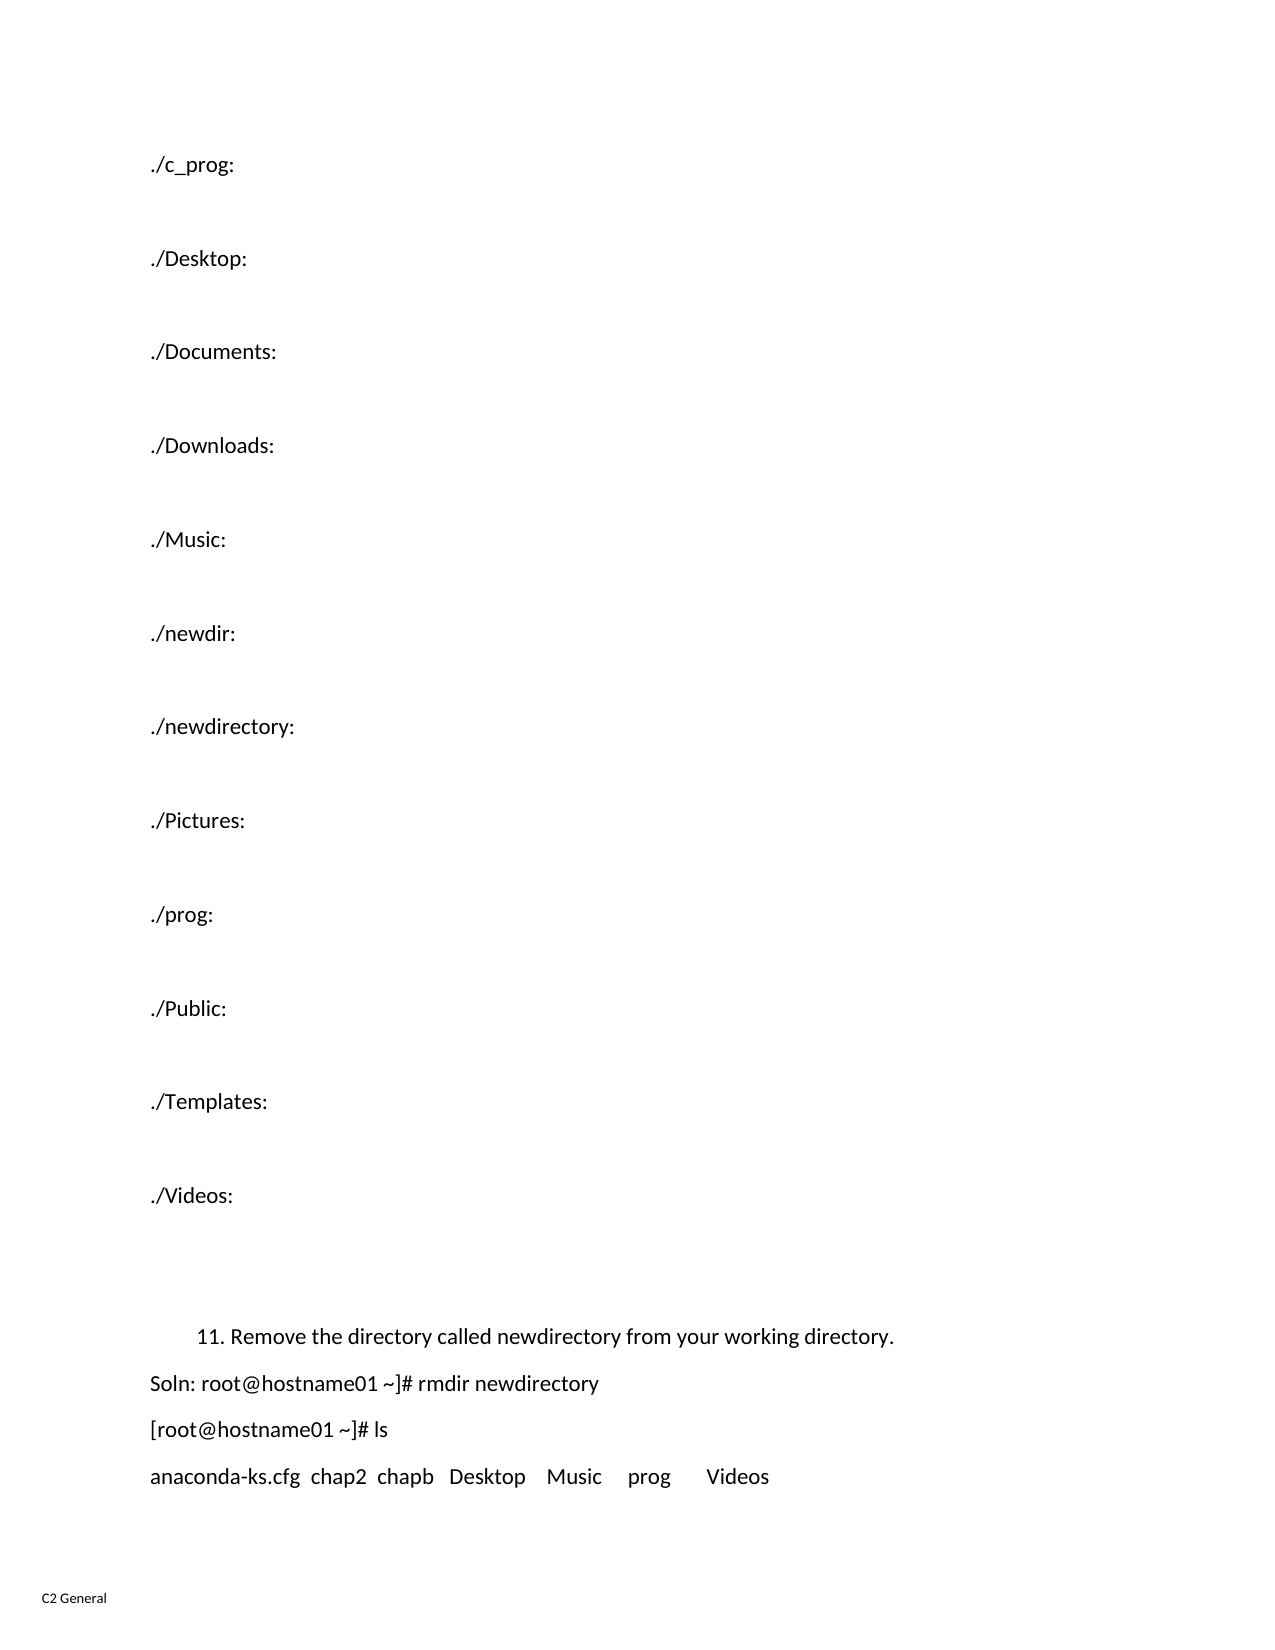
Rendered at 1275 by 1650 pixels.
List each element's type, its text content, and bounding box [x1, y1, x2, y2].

text ./Public: [150, 994, 1125, 1022]
text ./Downloads: [150, 431, 1125, 459]
text ./Pictures: [150, 806, 1125, 834]
text ./Desktop: [150, 244, 1125, 272]
text ./prog: [150, 900, 1125, 928]
text Soln: root@hostname01 ~]# rmdir newdirectory [150, 1369, 1125, 1397]
text ./newdirectory: [150, 712, 1125, 741]
text ./Templates: [150, 1087, 1125, 1116]
text [root@hostname01 ~]# ls [150, 1416, 1125, 1444]
text anaconda-ks.cfg chap2 chapb Desktop Music prog Videos [150, 1462, 1125, 1491]
text ./Documents: [150, 337, 1125, 366]
text ./c_prog: [150, 150, 1125, 178]
text ./Music: [150, 525, 1125, 553]
text ./Videos: [150, 1181, 1125, 1209]
text 11. Remove the directory called newdirectory from your working directory. [150, 1322, 1125, 1350]
text ./newdir: [150, 619, 1125, 647]
